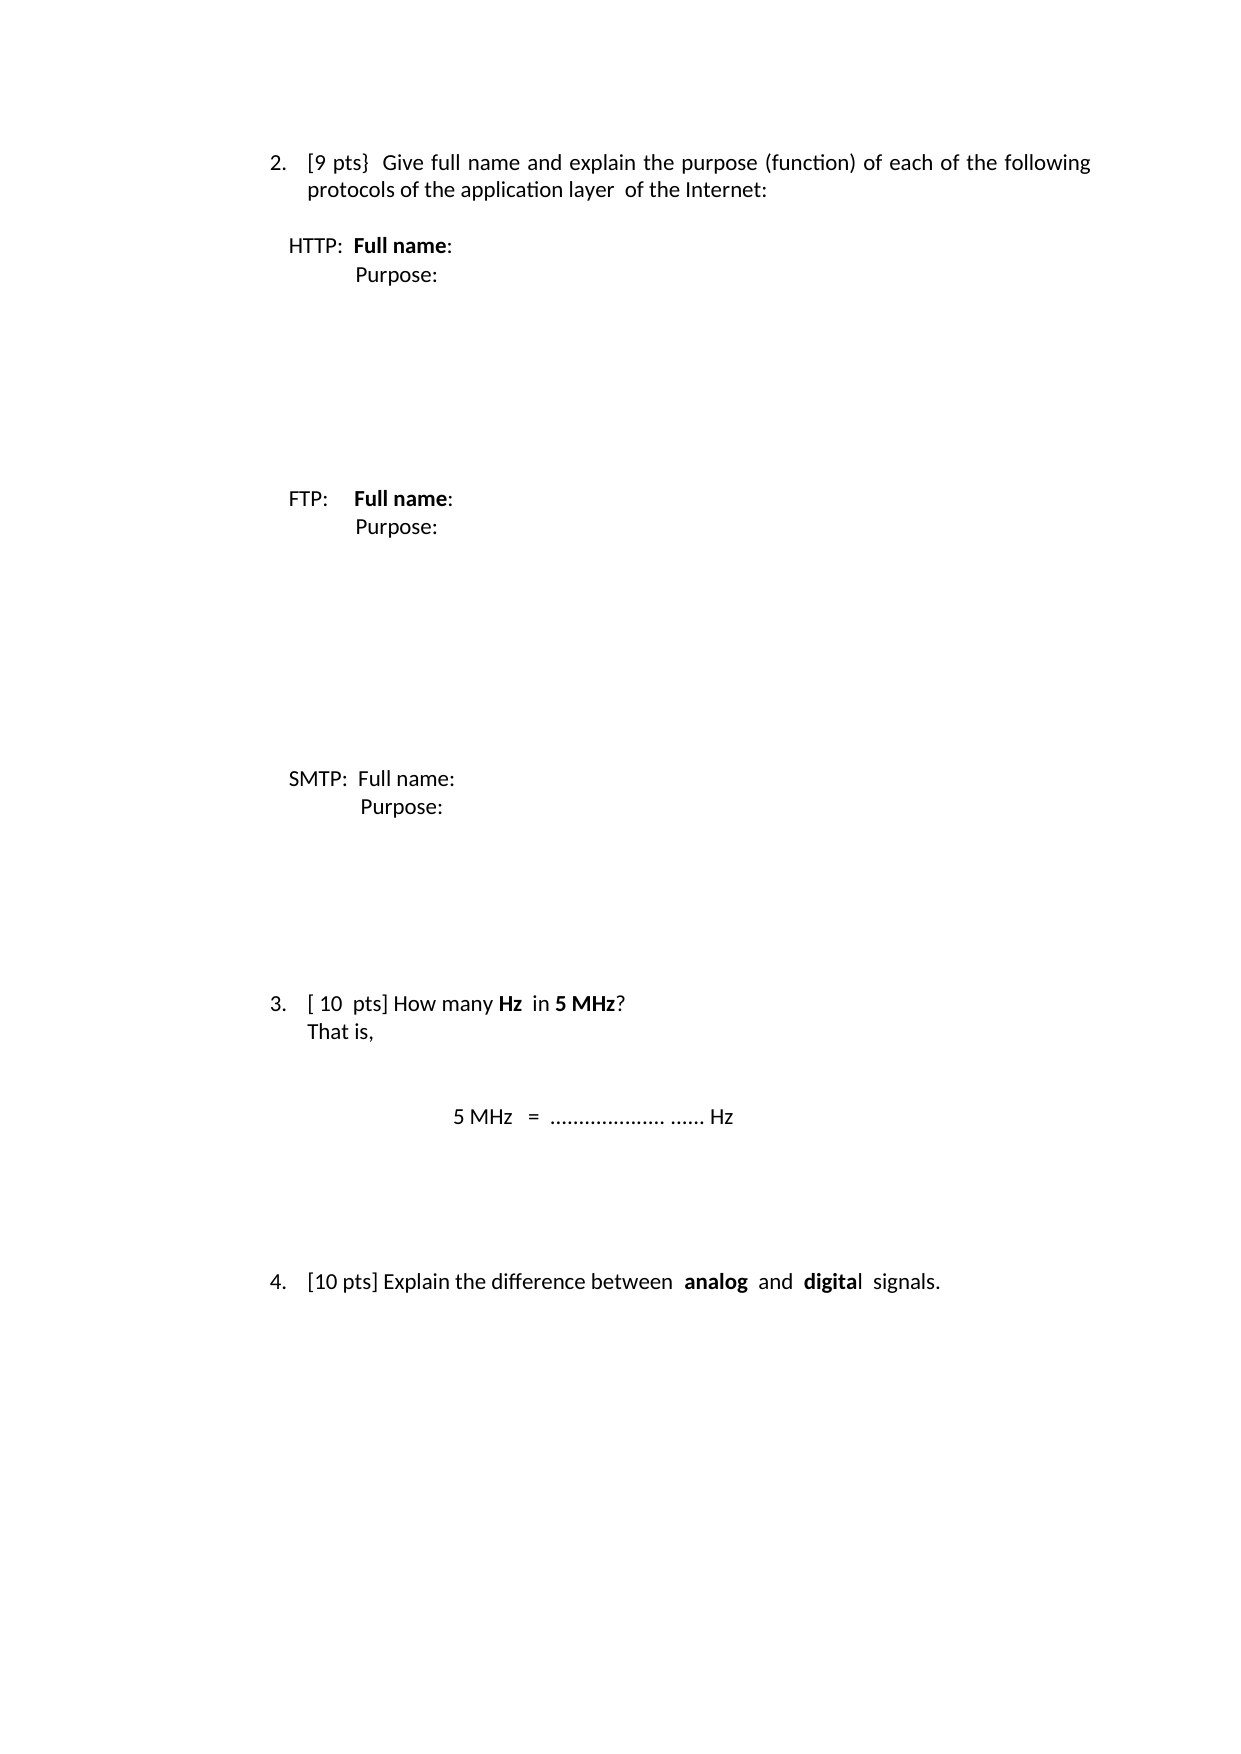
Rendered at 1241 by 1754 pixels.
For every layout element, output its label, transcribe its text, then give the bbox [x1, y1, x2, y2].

text FTP: Full name: [288, 484, 1093, 512]
text That is, [307, 1017, 1093, 1045]
text Purpose: [288, 260, 1093, 288]
text HTTP: Full name: [288, 232, 1093, 260]
list 5 MHz = .................... ...... Hz [448, 1102, 1093, 1130]
text SMTP: Full name: [288, 764, 1093, 792]
list [9 pts} Give full name and explain the purpose (function) of each of the following protocols of the application layer of the Internet: [269, 148, 1093, 204]
list [ 10 pts] How many Hz in 5 MHz? [269, 989, 1093, 1017]
list [10 pts] Explain the difference between analog and digital signals. [269, 1267, 1093, 1295]
text Purpose: [288, 792, 1093, 820]
text Purpose: [288, 512, 1093, 540]
